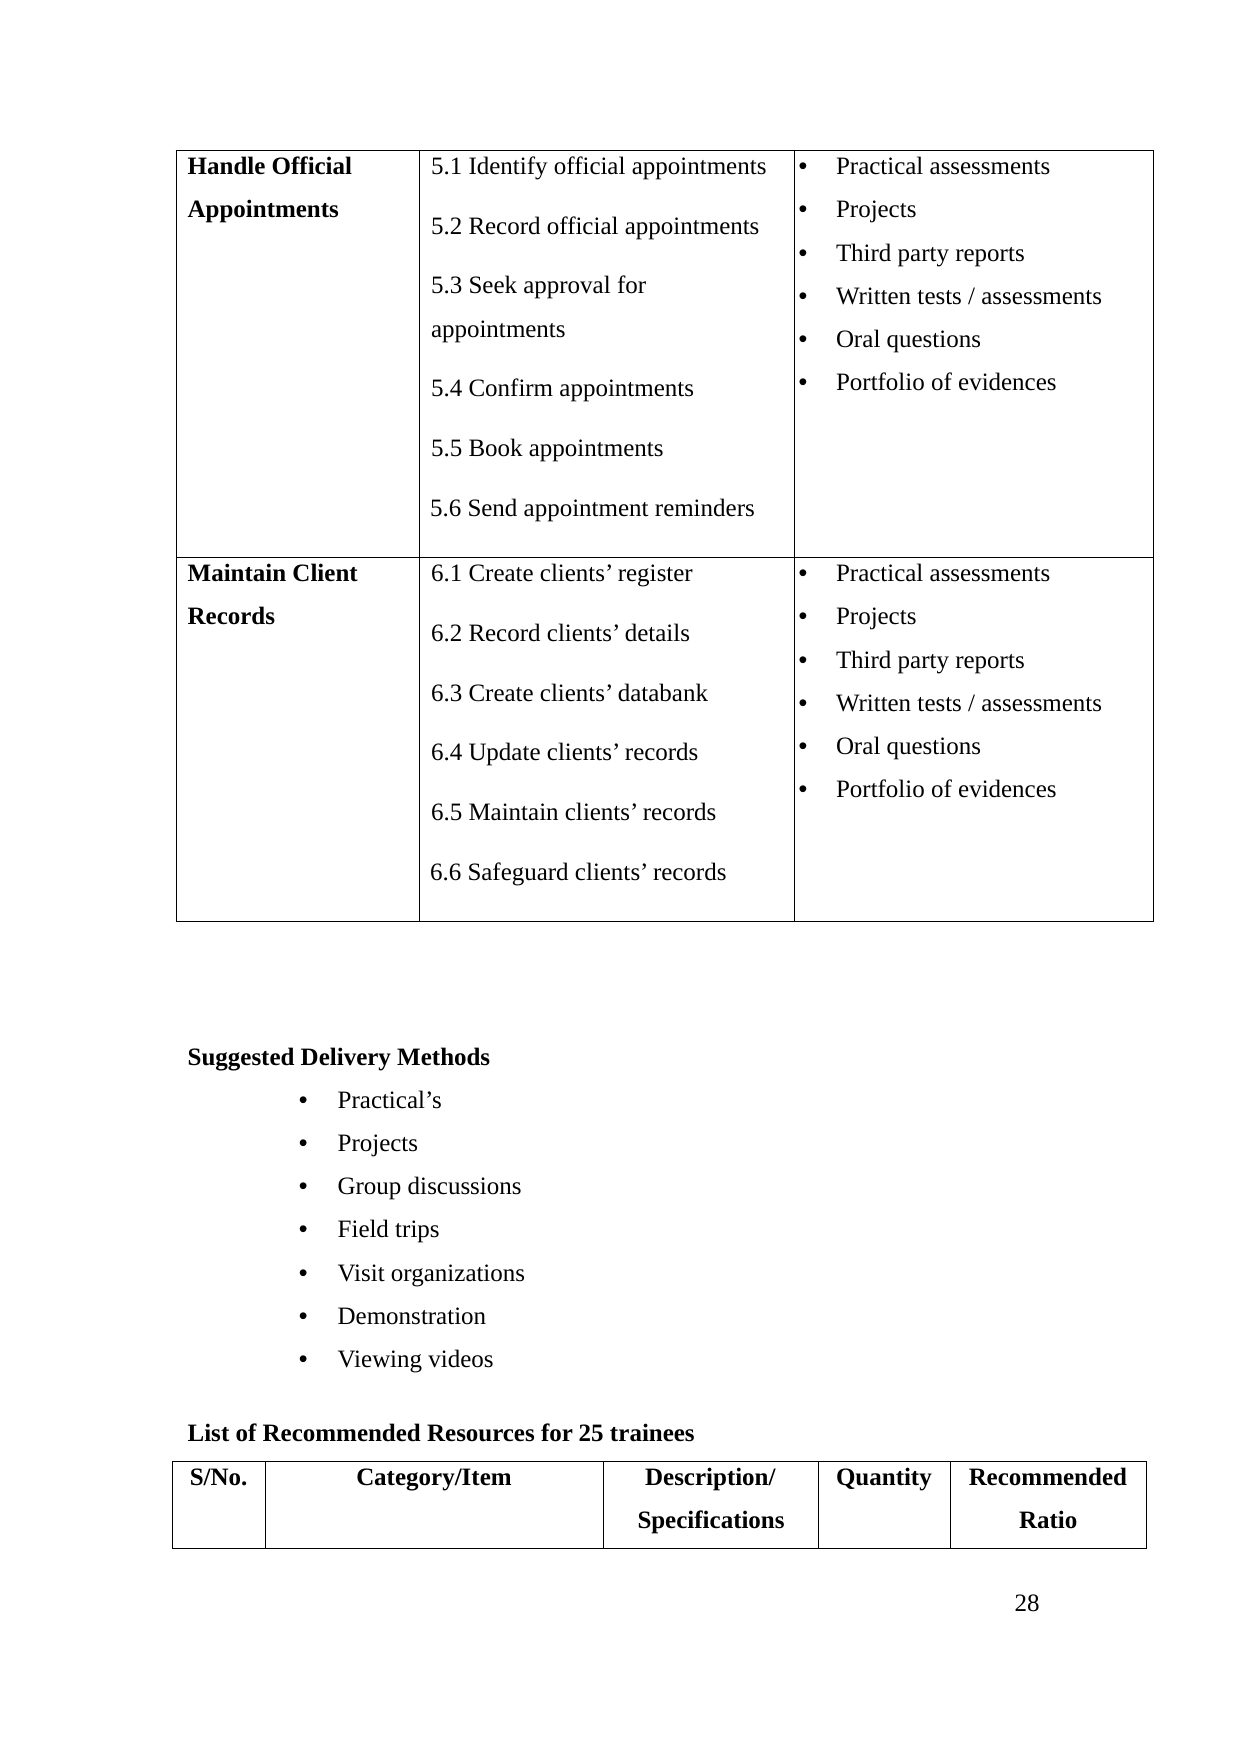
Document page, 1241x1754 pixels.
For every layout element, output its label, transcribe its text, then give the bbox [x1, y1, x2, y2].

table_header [951, 1462, 1146, 1548]
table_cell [795, 151, 1153, 557]
table_header Quantity [819, 1462, 950, 1548]
table_cell 5.1 Identify official appointments 5.2 Record official appointments 5.3 Seek approval for appointments 5.4 Confirm appointments 5.5 Book appointments 5.6 Send appointment reminders [420, 151, 794, 557]
text Suggested Delivery Methods [187, 1042, 1051, 1070]
table_cell Practical assessments Projects Third party reports Written tests / assessments Oral questions Portfolio of evidences [795, 558, 1153, 921]
table_cell Maintain Client Records [177, 558, 419, 921]
list Viewing videos [298, 1344, 1053, 1373]
list Visit organizations [298, 1258, 1053, 1287]
list Projects [298, 1128, 1053, 1157]
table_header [604, 1462, 818, 1548]
list Field trips [298, 1214, 1053, 1243]
table_cell Handle Official Appointments [177, 151, 419, 557]
list Group discussions [298, 1171, 1053, 1200]
table_header S/No. [173, 1462, 265, 1548]
table_header Category/Item [266, 1462, 603, 1548]
list Demonstration [298, 1301, 1053, 1330]
text List of Recommended Resources for 25 trainees [187, 1418, 1051, 1447]
list Practical’s [298, 1085, 1053, 1114]
table_cell 6.1 Create clients’ register 6.2 Record clients’ details 6.3 Create clients’ databank 6.4 Update clients’ records 6.5 Maintain clients’ records 6.6 Safeguard clients’ records [420, 558, 794, 921]
